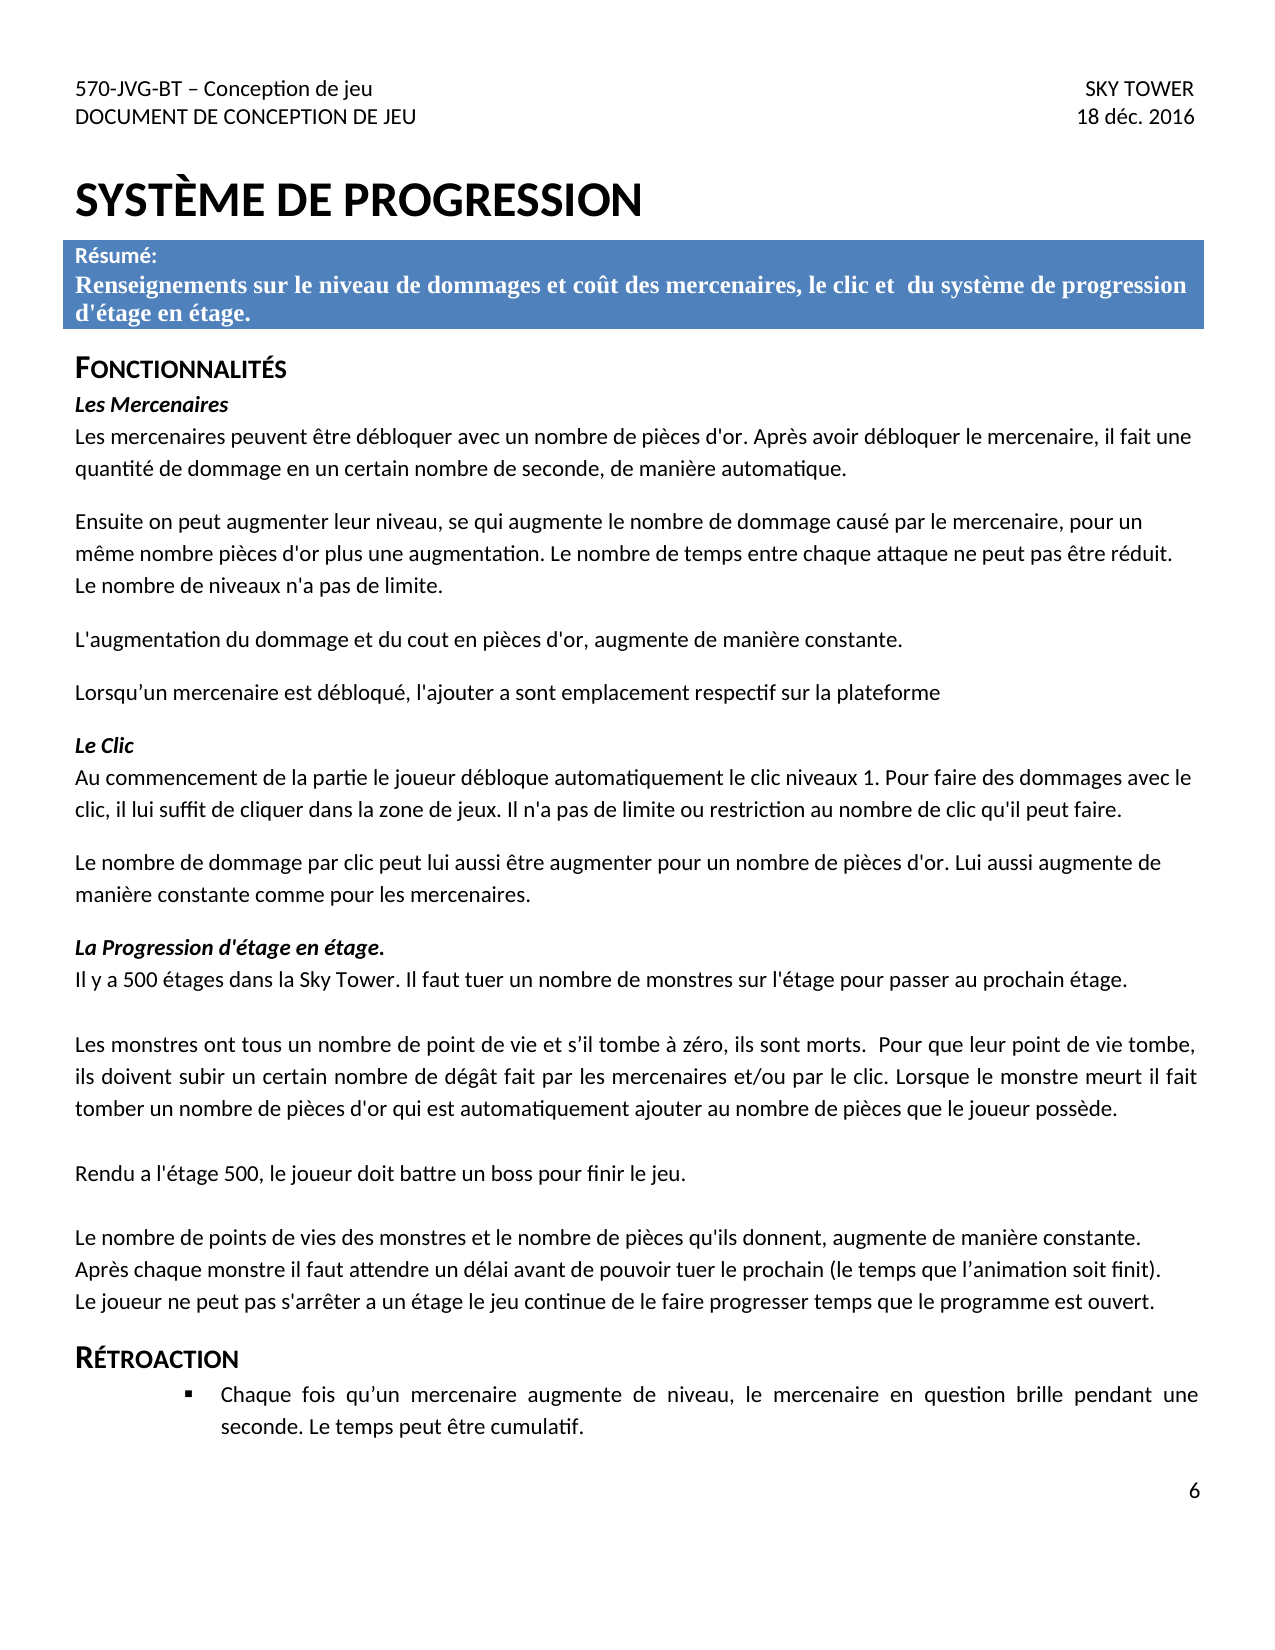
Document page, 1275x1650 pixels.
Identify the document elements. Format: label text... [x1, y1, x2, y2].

text Le Clic [75, 731, 1200, 759]
text Les Mercenaires [75, 390, 1200, 418]
text Le nombre de dommage par clic peut lui aussi être augmenter pour un nombre de pièces d'or. Lui aussi augmente de manière constante comme pour les mercenaires. [75, 848, 1200, 908]
text Le nombre de points de vies des monstres et le nombre de pièces qu'ils donnent, augmente de manière constante. [75, 1223, 1200, 1251]
table_header Résumé: Renseignements sur le niveau de dommages et coût des mercenaires, le clic et du système de progression d'étage en étage. [65, 242, 1202, 327]
list Chaque fois qu’un mercenaire augmente de niveau, le mercenaire en question brille pendant une seconde. Le temps peut être cumulatif. [183, 1380, 1200, 1440]
text Il y a 500 étages dans la Sky Tower. Il faut tuer un nombre de monstres sur l'étage pour passer au prochain étage. [75, 966, 1200, 993]
text Après chaque monstre il faut attendre un délai avant de pouvoir tuer le prochain (le temps que l’animation soit finit). [75, 1255, 1200, 1283]
text Lorsqu’un mercenaire est débloqué, l'ajouter a sont emplacement respectif sur la plateforme [75, 678, 1200, 706]
text Le joueur ne peut pas s'arrêter a un étage le jeu continue de le faire progresser temps que le programme est ouvert. [75, 1287, 1200, 1315]
text Au commencement de la partie le joueur débloque automatiquement le clic niveaux 1. Pour faire des dommages avec le clic, il lui suffit de cliquer dans la zone de jeux. Il n'a pas de limite ou restriction au nombre de clic qu'il peut faire. [75, 763, 1200, 823]
text Les mercenaires peuvent être débloquer avec un nombre de pièces d'or. Après avoir débloquer le mercenaire, il fait une quantité de dommage en un certain nombre de seconde, de manière automatique. [75, 422, 1200, 482]
subtitle Rétroaction [75, 1336, 1200, 1377]
text La Progression d'étage en étage. [75, 933, 1200, 961]
text Les monstres ont tous un nombre de point de vie et s’il tombe à zéro, ils sont morts. Pour que leur point de vie tombe, ils doivent subir un certain nombre de dégât fait par les mercenaires et/ou par le clic. Lorsque le monstre meurt il fait tomber un nombre de pièces d'or qui est automatiquement ajouter au nombre de pièces que le joueur possède. [75, 1030, 1200, 1122]
text Ensuite on peut augmenter leur niveau, se qui augmente le nombre de dommage causé par le mercenaire, pour un même nombre pièces d'or plus une augmentation. Le nombre de temps entre chaque attaque ne peut pas être réduit. Le nombre de niveaux n'a pas de limite. [75, 507, 1200, 600]
subtitle Fonctionnalités [75, 346, 1200, 387]
text Rendu a l'étage 500, le joueur doit battre un boss pour finir le jeu. [75, 1159, 1200, 1187]
subtitle Système de progression [75, 167, 1200, 228]
text L'augmentation du dommage et du cout en pièces d'or, augmente de manière constante. [75, 625, 1200, 653]
